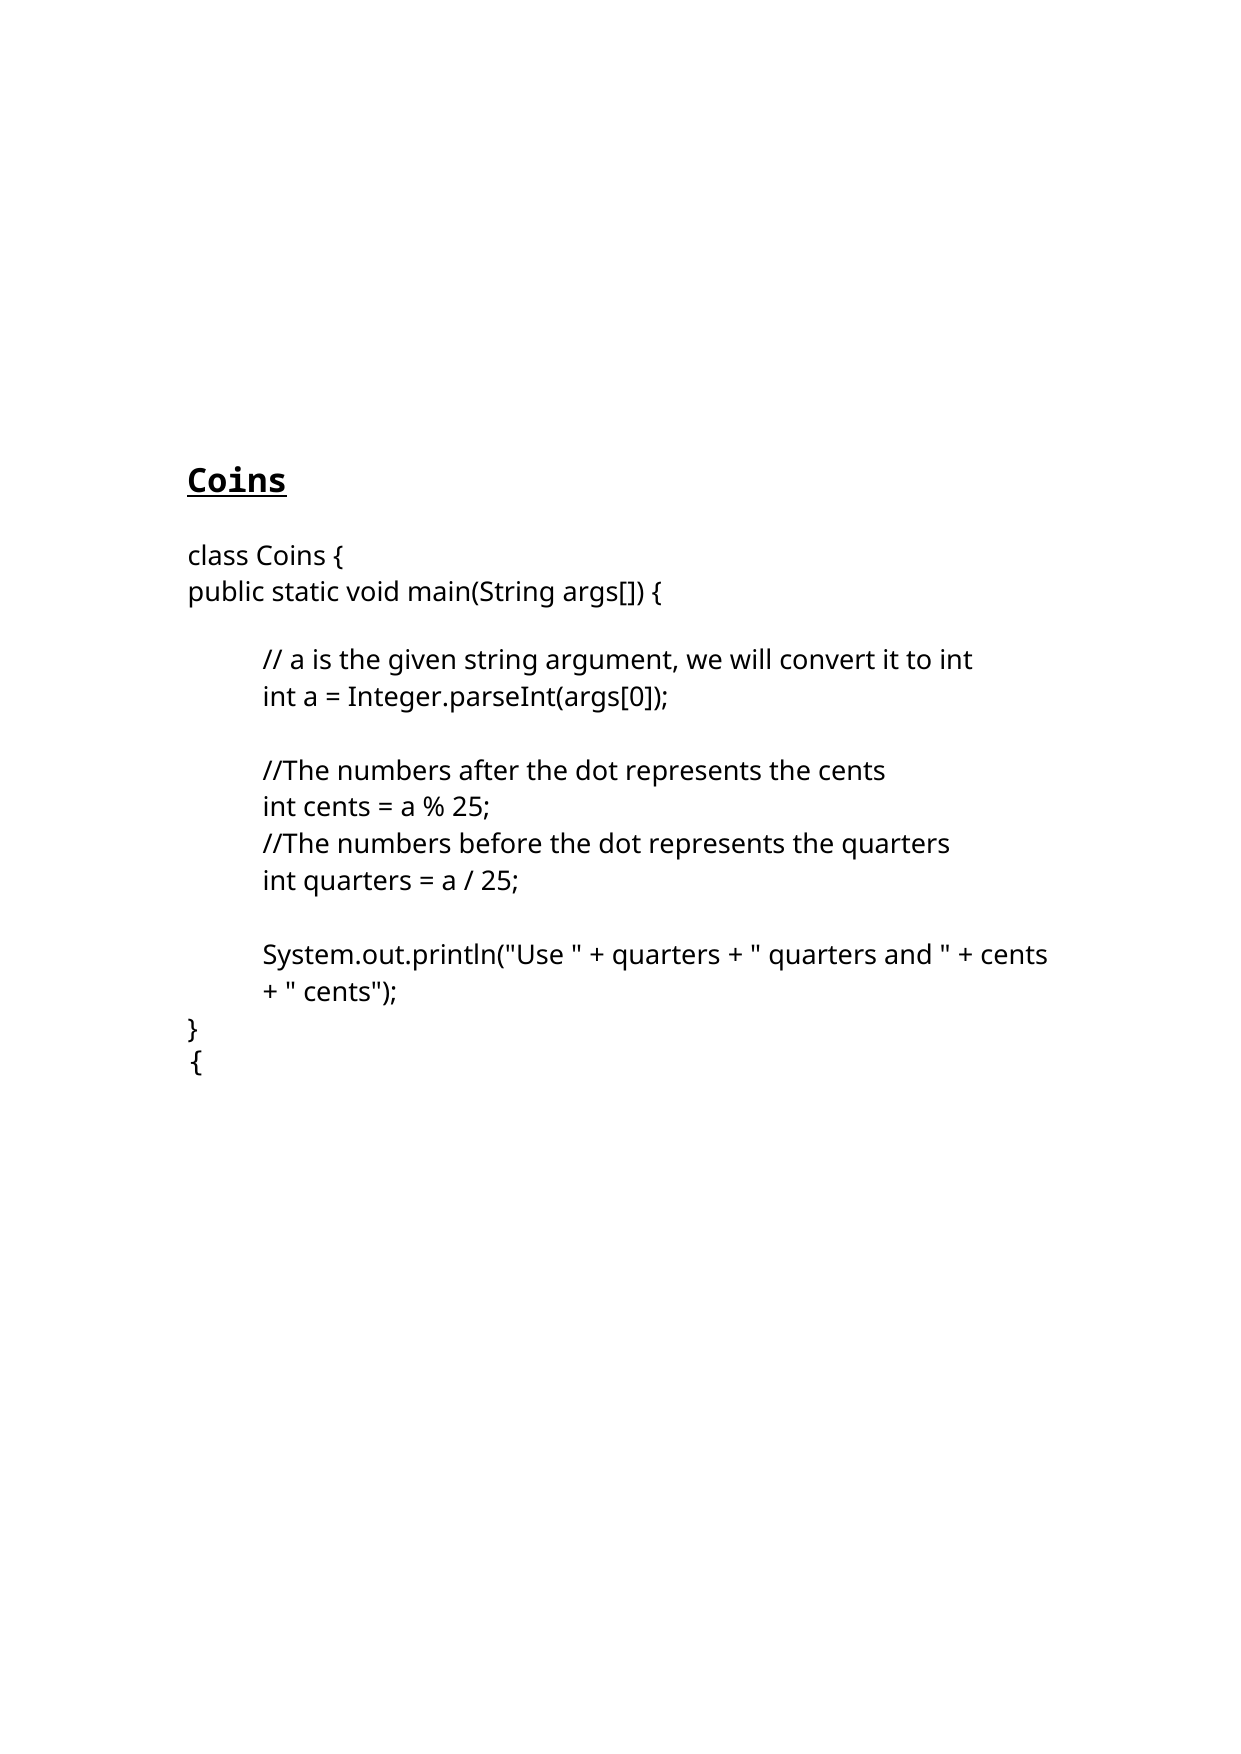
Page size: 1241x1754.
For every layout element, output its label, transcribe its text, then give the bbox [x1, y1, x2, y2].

text int cents = a % 25; [187, 788, 1053, 825]
text Coins [187, 457, 1053, 502]
text int quarters = a / 25; [187, 862, 1053, 898]
text } [187, 1009, 1053, 1046]
text // a is the given string argument, we will convert it to int [187, 640, 1053, 677]
text public static void main(String args[]) { [187, 573, 1053, 610]
text int a = Integer.parseInt(args[0]); [187, 677, 1053, 714]
text } [187, 1046, 1053, 1077]
text class Coins { [187, 536, 1053, 573]
text //The numbers before the dot represents the quarters [187, 825, 1053, 862]
text //The numbers after the dot represents the cents [187, 751, 1053, 788]
text System.out.println("Use " + quarters + " quarters and " + cents + " cents"); [262, 935, 1053, 1009]
